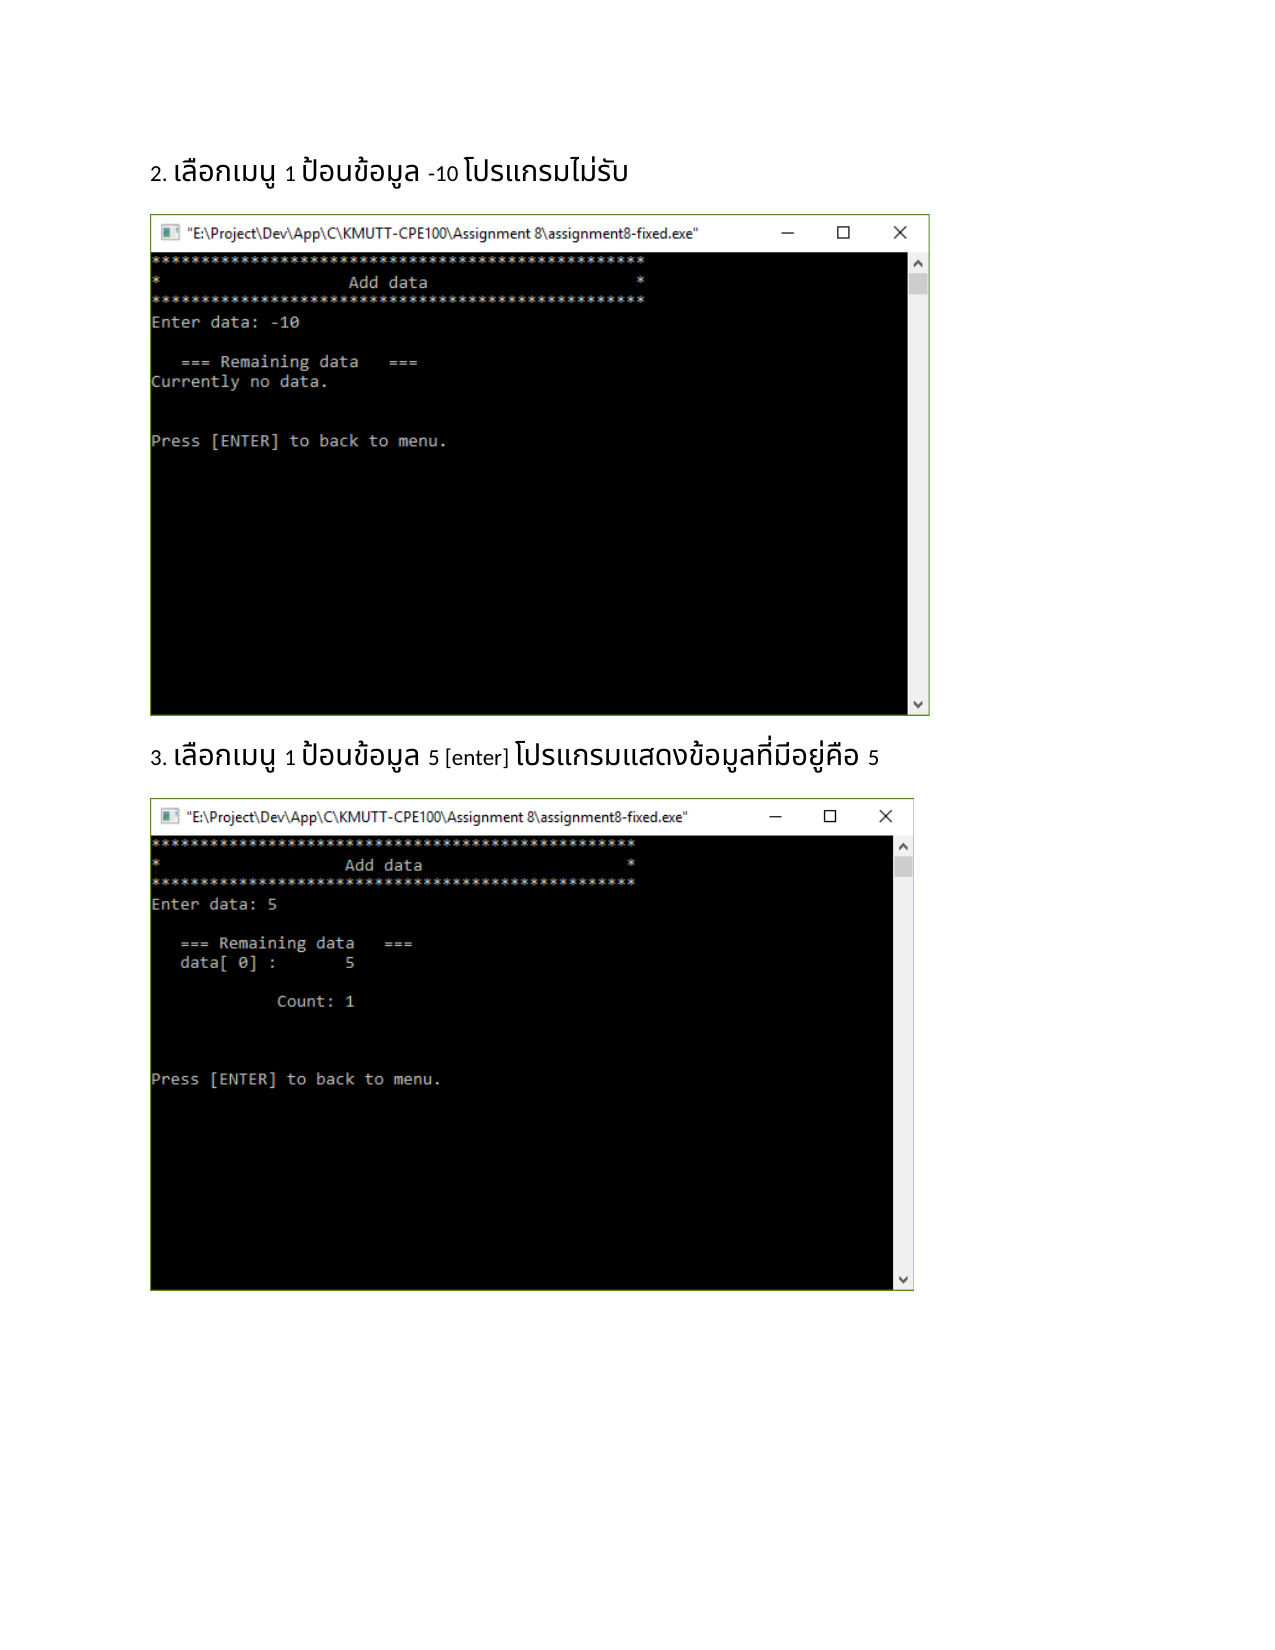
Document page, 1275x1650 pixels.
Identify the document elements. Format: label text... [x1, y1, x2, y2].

picture [150, 798, 914, 1291]
text 3. เลือกเมนู 1 ป้อนข้อมูล 5 [enter] โปรแกรมแสดงข้อมูลที่มีอยู่คือ 5 [150, 734, 1125, 779]
picture [150, 214, 930, 716]
text 2. เลือกเมนู 1 ป้อนข้อมูล -10 โปรแกรมไม่รับ [150, 150, 1125, 194]
